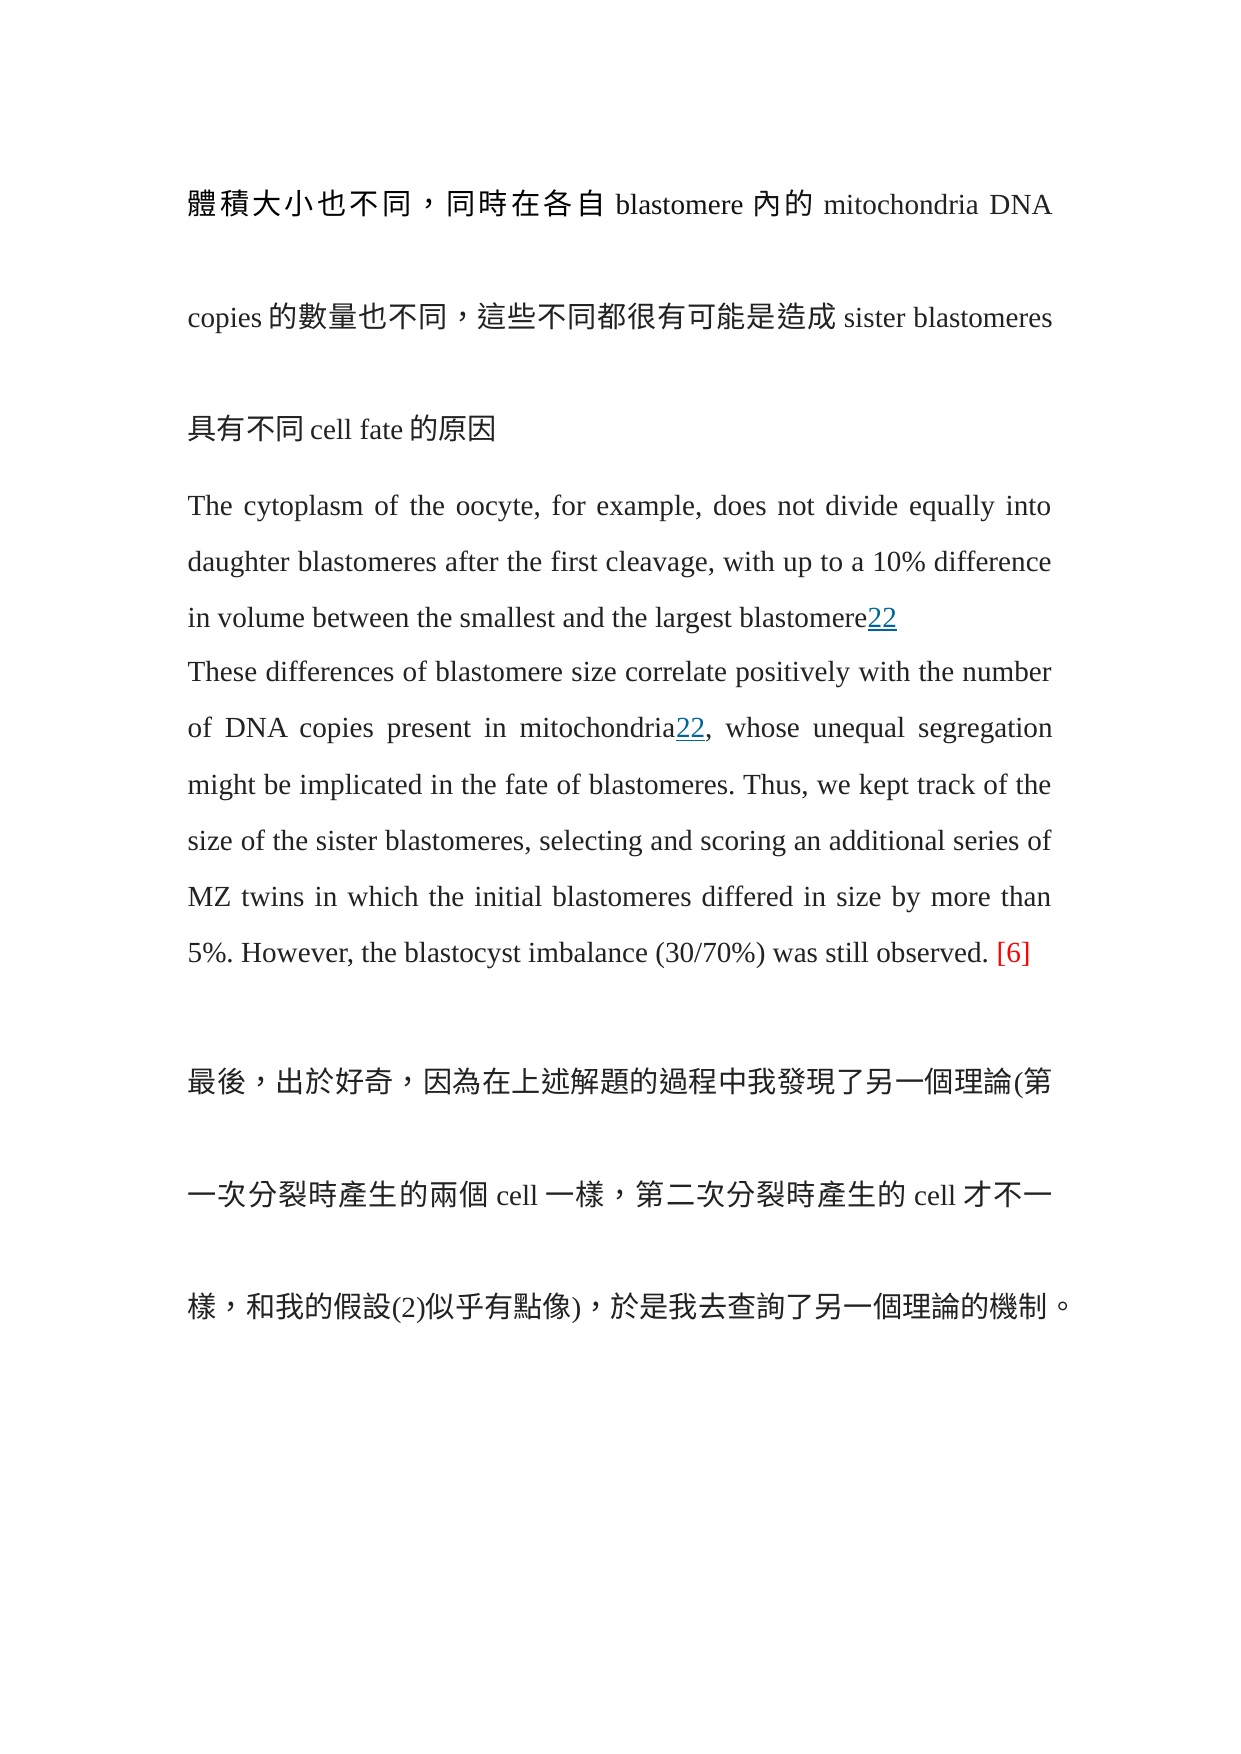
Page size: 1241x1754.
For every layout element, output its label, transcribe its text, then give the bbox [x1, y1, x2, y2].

text These differences of blastomere size correlate positively with the number of DNA copies present in mitochondria22, whose unequal segregation might be implicated in the fate of blastomeres. Thus, we kept track of the size of the sister blastomeres, selecting and scoring an additional series of MZ twins in which the initial blastomeres differed in size by more than 5%. However, the blastocyst imbalance (30/70%) was still observed. [6] [187, 652, 1053, 971]
text 最後，出於好奇，因為在上述解題的過程中我發現了另一個理論(第一次分裂時產生的兩個cell一樣，第二次分裂時產生的cell才不一樣，和我的假設(2)似乎有點像)，於是我去查詢了另一個理論的機制。 [187, 1042, 1053, 1342]
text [187, 164, 1053, 464]
text The cytoplasm of the oocyte, for example, does not divide equally into daughter blastomeres after the first cleavage, with up to a 10% difference in volume between the smallest and the largest blastomere22 [187, 486, 1053, 636]
